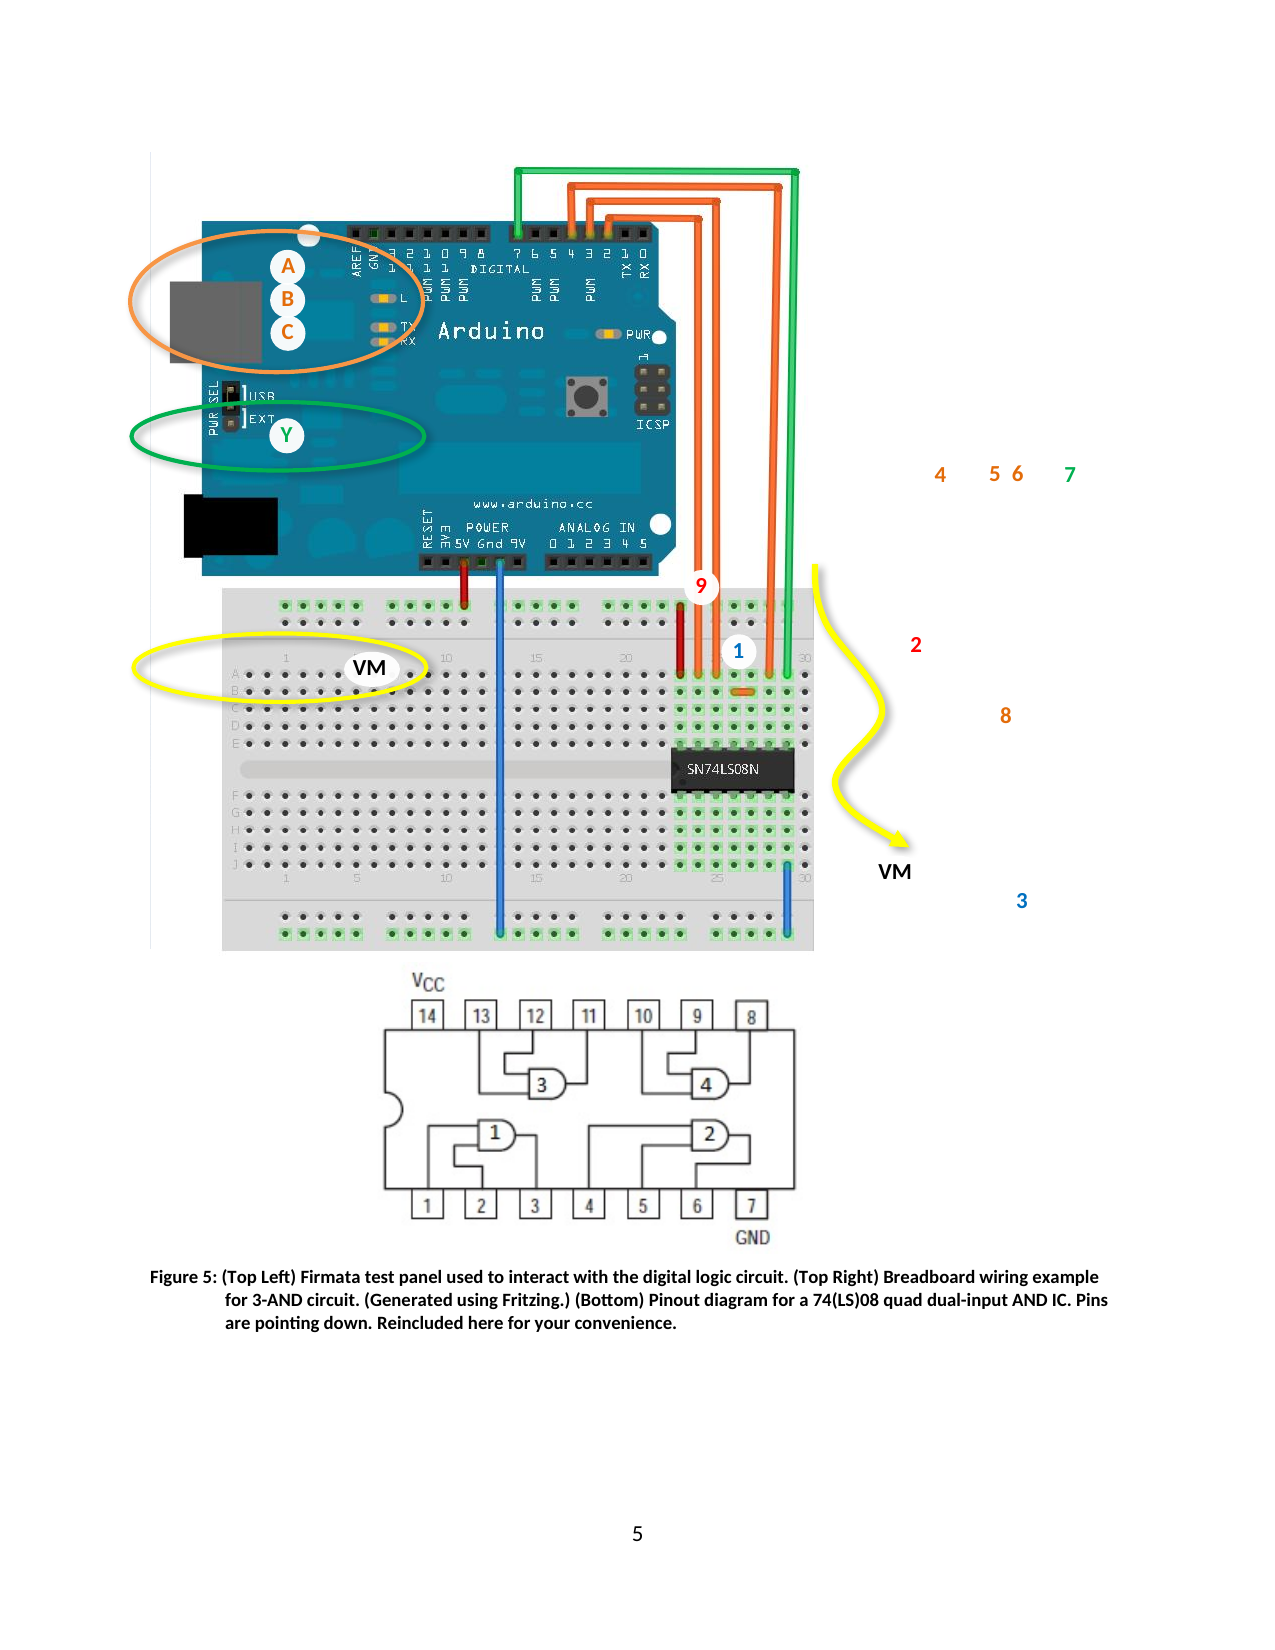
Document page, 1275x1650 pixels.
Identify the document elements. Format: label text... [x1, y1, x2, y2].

picture [277, 408, 422, 468]
picture [338, 367, 344, 375]
picture [169, 234, 420, 370]
picture [400, 339, 407, 346]
picture [169, 405, 301, 464]
text Figure 5: (Top Left) Firmata test panel used to interact with the digital logic circuit. (Top Right) Breadboard wiring example for 3-AND circuit. (Generated using Fritzing.) (Bottom) Pinout diagram for a 74(LS)08 quad dual-input AND IC. Pins are pointing down. Reincluded here for your convenience. [150, 1265, 1125, 1334]
picture [634, 444, 639, 456]
picture [169, 636, 424, 699]
picture [169, 150, 814, 957]
picture [377, 962, 805, 1254]
